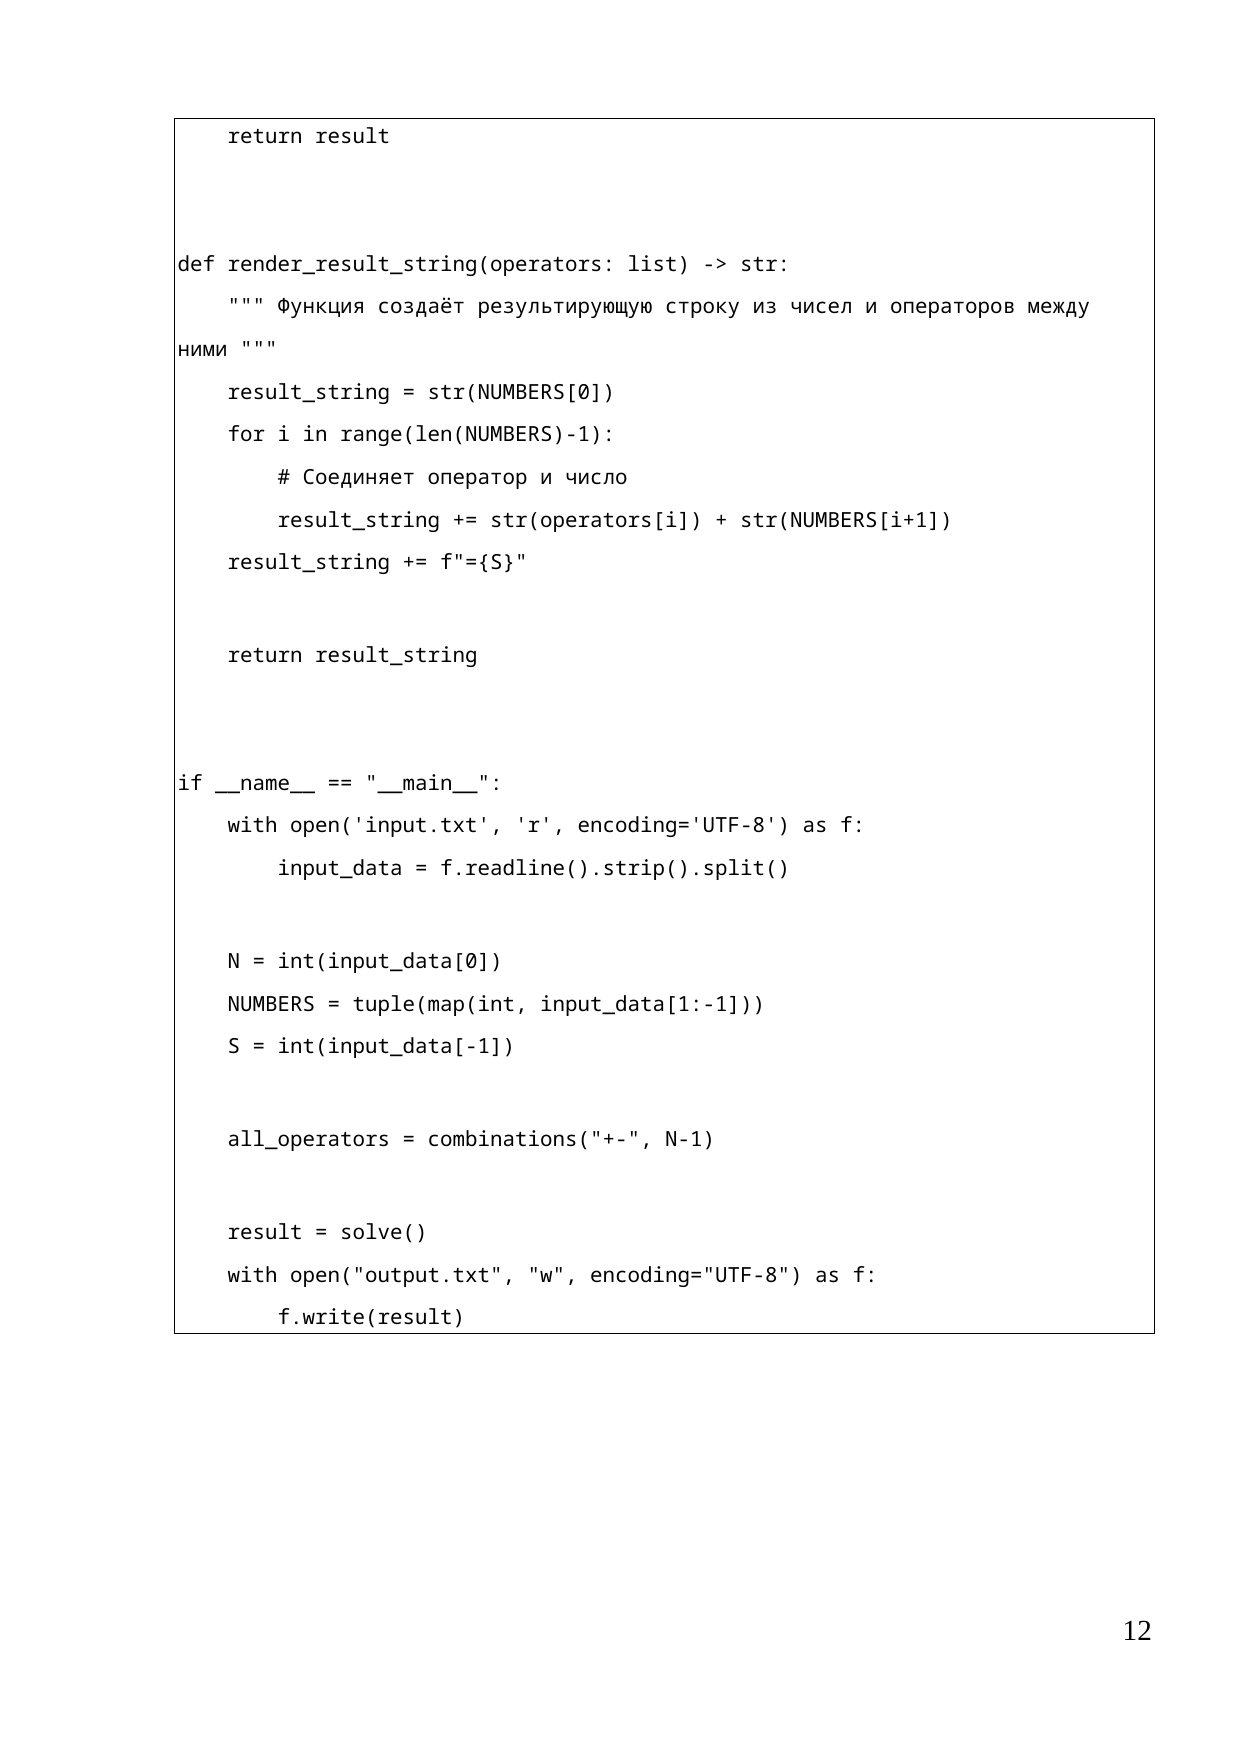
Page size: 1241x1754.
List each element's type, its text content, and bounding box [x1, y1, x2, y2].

text """ Функция создаёт результирующую строку из чисел и операторов между ними """ [175, 288, 1154, 363]
text S = int(input_data[-1]) [175, 1028, 1154, 1060]
text NUMBERS = tuple(map(int, input_data[1:-1])) [175, 986, 1154, 1017]
text return result_string [175, 637, 1154, 669]
text result_string += str(operators[i]) + str(NUMBERS[i+1]) [175, 502, 1154, 533]
text f.write(result) [175, 1299, 1154, 1333]
text result_string = str(NUMBERS[0]) [175, 374, 1154, 405]
text return result [175, 119, 1154, 150]
text result = solve() [175, 1214, 1154, 1246]
text with open("output.txt", "w", encoding="UTF-8") as f: [175, 1257, 1154, 1288]
text for i in range(len(NUMBERS)-1): [175, 416, 1154, 448]
text result_string += f"={S}" [175, 544, 1154, 576]
text # Соединяет оператор и число [175, 459, 1154, 491]
text all_operators = combinations("+-", N-1) [175, 1121, 1154, 1153]
text if __name__ == "__main__": [175, 765, 1154, 796]
text input_data = f.readline().strip().split() [175, 850, 1154, 882]
text N = int(input_data[0]) [175, 943, 1154, 974]
text def render_result_string(operators: list) -> str: [175, 246, 1154, 277]
text with open('input.txt', 'r', encoding='UTF-8') as f: [175, 807, 1154, 839]
